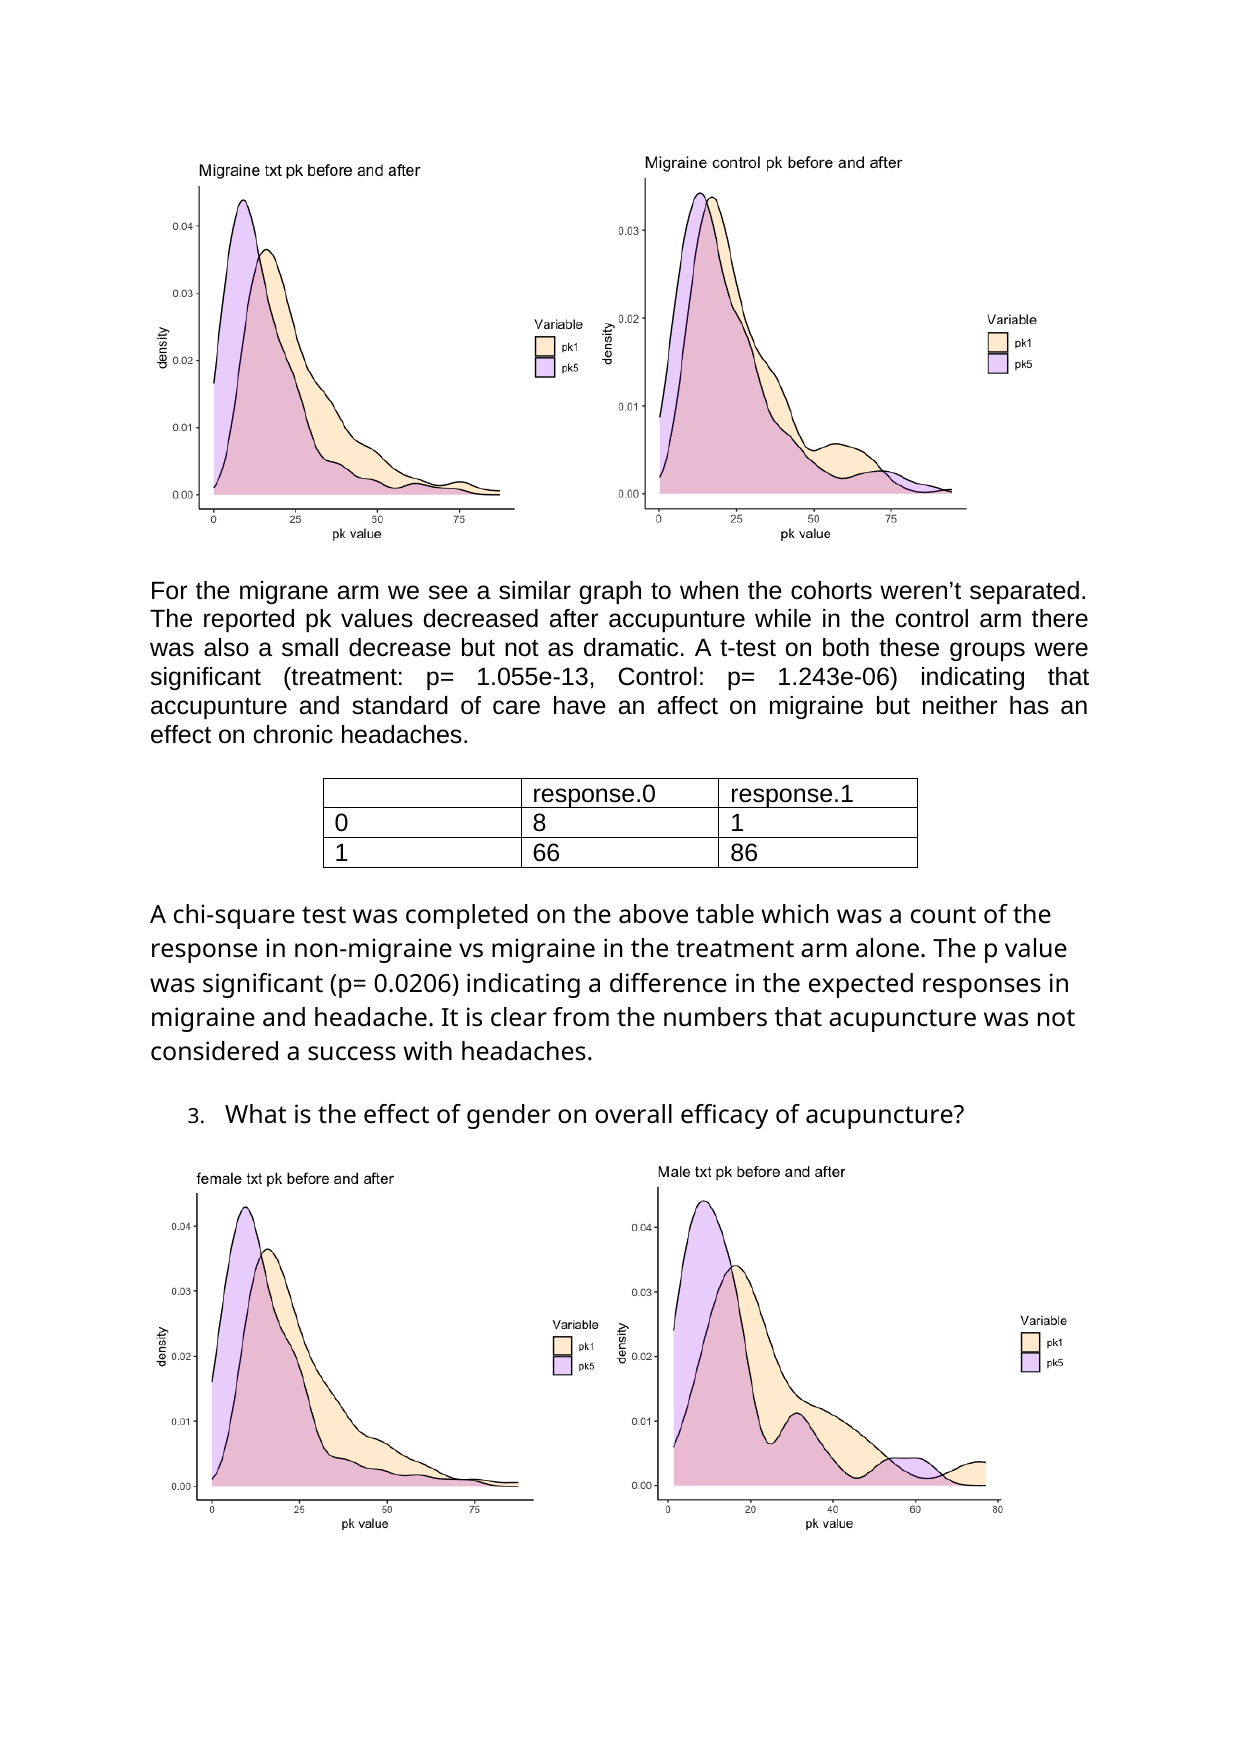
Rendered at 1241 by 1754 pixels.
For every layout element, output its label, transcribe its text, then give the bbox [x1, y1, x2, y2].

table_cell 66 [522, 838, 718, 867]
text For the migrane arm we see a similar graph to when the cohorts weren’t separated. The reported pk values decreased after accupunture while in the control arm there was also a small decrease but not as dramatic. A t-test on both these groups were significant (treatment: p= 1.055e-13, Control: p= 1.243e-06) indicating that accupunture and standard of care have an affect on migraine but neither has an effect on chronic headaches. [150, 576, 1090, 748]
picture [150, 150, 1050, 547]
table_header [324, 779, 521, 807]
table_cell 0 [324, 808, 521, 837]
table_header response.0 [522, 779, 718, 807]
table_cell 8 [522, 808, 718, 837]
table_cell 1 [719, 808, 917, 837]
table_header response.1 [719, 779, 917, 807]
text A chi-square test was completed on the above table which was a count of the response in non-migraine vs migraine in the treatment arm alone. The p value was significant (p= 0.0206) indicating a difference in the expected responses in migraine and headache. It is clear from the numbers that acupuncture was not considered a success with headaches. [150, 897, 1090, 1067]
picture [150, 1159, 1080, 1536]
table_cell 1 [324, 838, 521, 867]
list What is the effect of gender on overall efficacy of acupuncture? [187, 1097, 1090, 1131]
table_cell 86 [719, 838, 917, 867]
